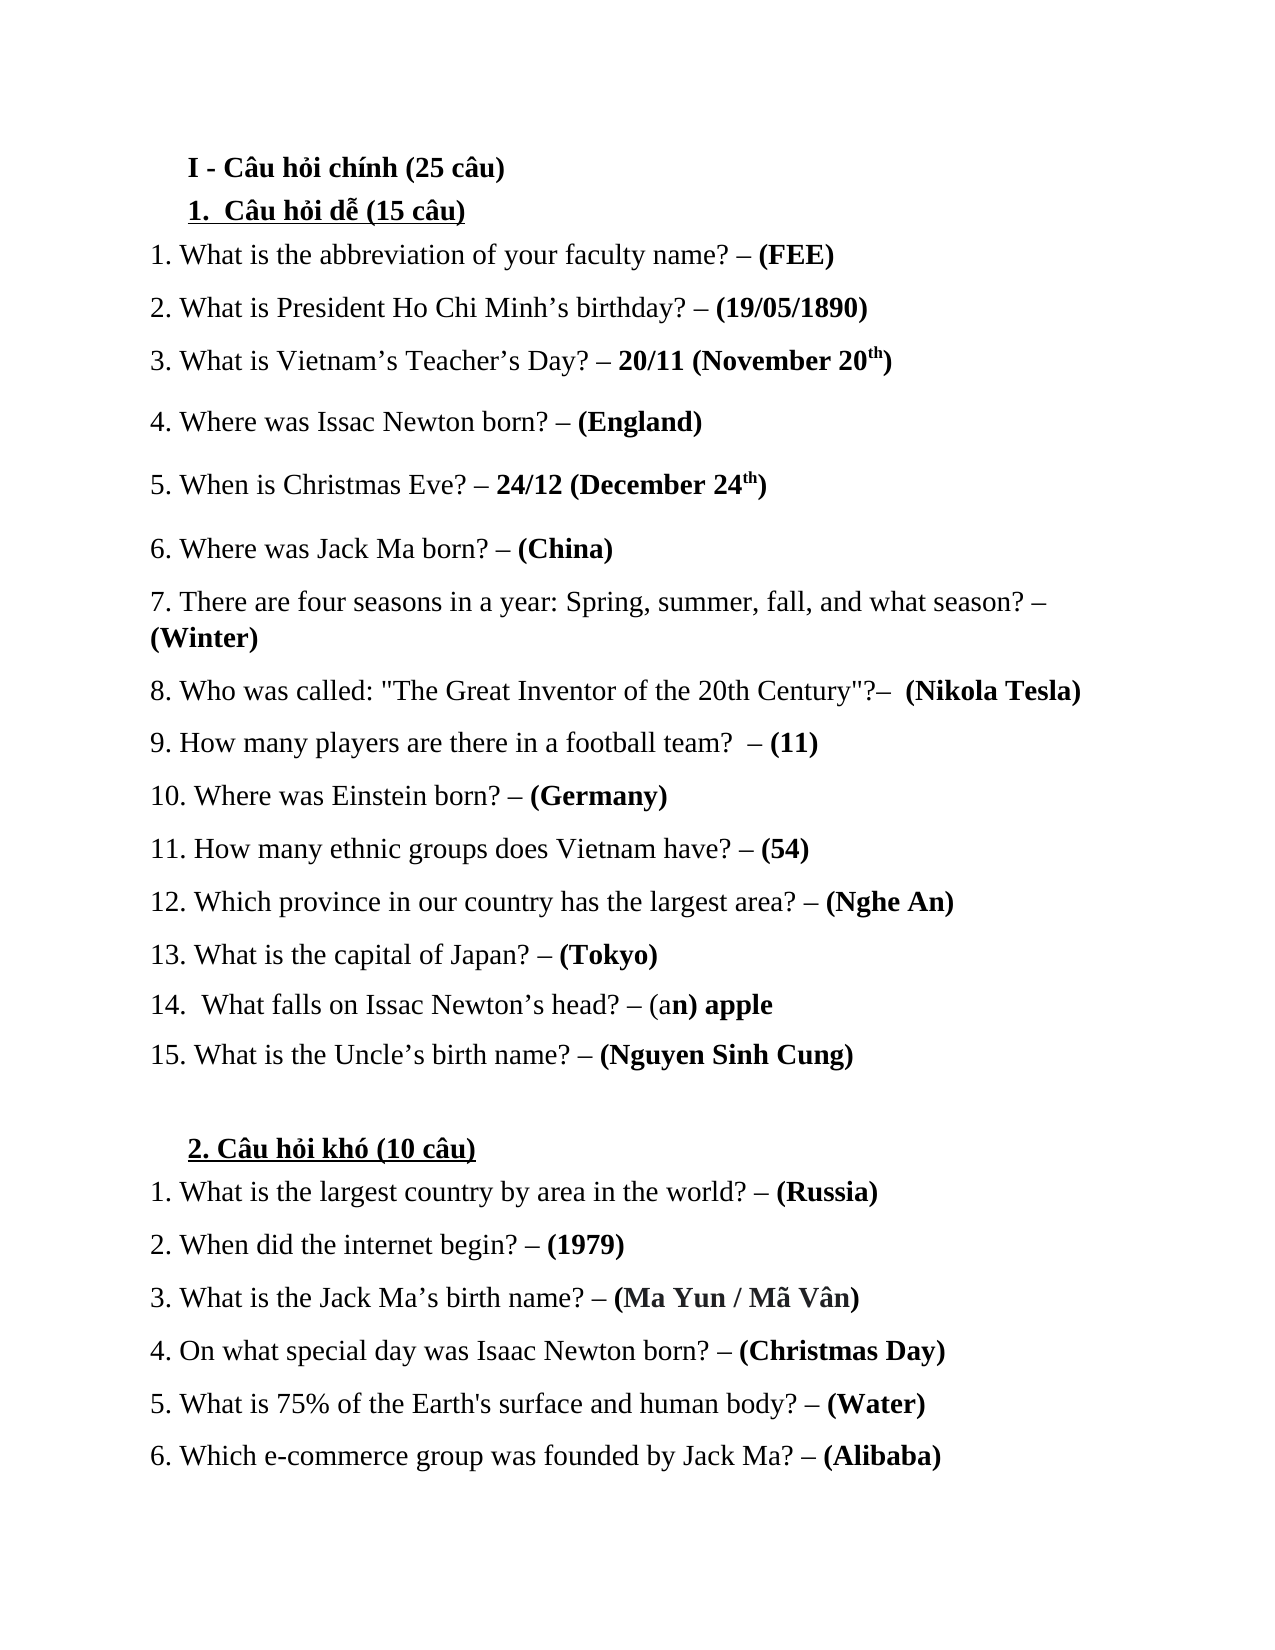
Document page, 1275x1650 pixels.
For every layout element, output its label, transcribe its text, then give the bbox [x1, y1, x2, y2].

text 1. Câu hỏi dễ (15 câu) [150, 193, 1125, 227]
text 15. What is the Uncle’s birth name? – (Nguyen Sinh Cung) [570, 1037, 1125, 1071]
text 12. Which province in our country has the largest area? – (Nghe An) [150, 884, 1125, 917]
text 9. How many players are there in a football team? – (11) [150, 726, 1125, 759]
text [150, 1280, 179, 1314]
text 3. What is Vietnam’s Teacher’s Day? – 20/11 (November 20th) [150, 343, 1125, 376]
text 6. Where was Jack Ma born? – (China) [150, 531, 1125, 564]
text 4. On what special day was Isaac Newton born? – (Christmas Day) [150, 1333, 1125, 1366]
text I - Câu hỏi chính (25 câu) [150, 150, 1125, 183]
text 7. There are four seasons in a year: Spring, summer, fall, and what season? – (Winter) [150, 584, 1125, 653]
text 14. What falls on Issac Newton’s head? – (an) apple [150, 987, 1125, 1021]
text 10. Where was Einstein born? – (Germany) [150, 778, 1125, 812]
text 3. What is the Jack Ma’s birth name? – (Ma Yun / Mã Vân) [571, 1280, 1125, 1314]
text 8. Who was called: "The Great Inventor of the 20th Century"?– (Nikola Tesla) [150, 673, 1125, 706]
text 2. Câu hỏi khó (10 câu) [150, 1131, 1125, 1164]
text 6. Which e-commerce group was founded by Jack Ma? – (Alibaba) [150, 1438, 1125, 1472]
text 2. When did the internet begin? – (1979) [150, 1227, 1125, 1261]
text 11. How many ethnic groups does Vietnam have? – (54) [150, 831, 1125, 865]
text 5. When is Christmas Eve? – 24/12 (December 24th) [150, 467, 1125, 501]
text 13. What is the capital of Japan? – (Tokyo) [150, 937, 1125, 970]
text 2. What is President Ho Chi Minh’s birthday? – (19/05/1890) [150, 290, 1125, 323]
text 1. What is the abbreviation of your faculty name? – (FEE) [150, 237, 1125, 271]
text 5. What is 75% of the Earth's surface and human body? – (Water) [150, 1386, 1125, 1419]
text 1. What is the largest country by area in the world? – (Russia) [150, 1174, 1125, 1208]
text 4. Where was Issac Newton born? – (England) [150, 404, 1125, 437]
